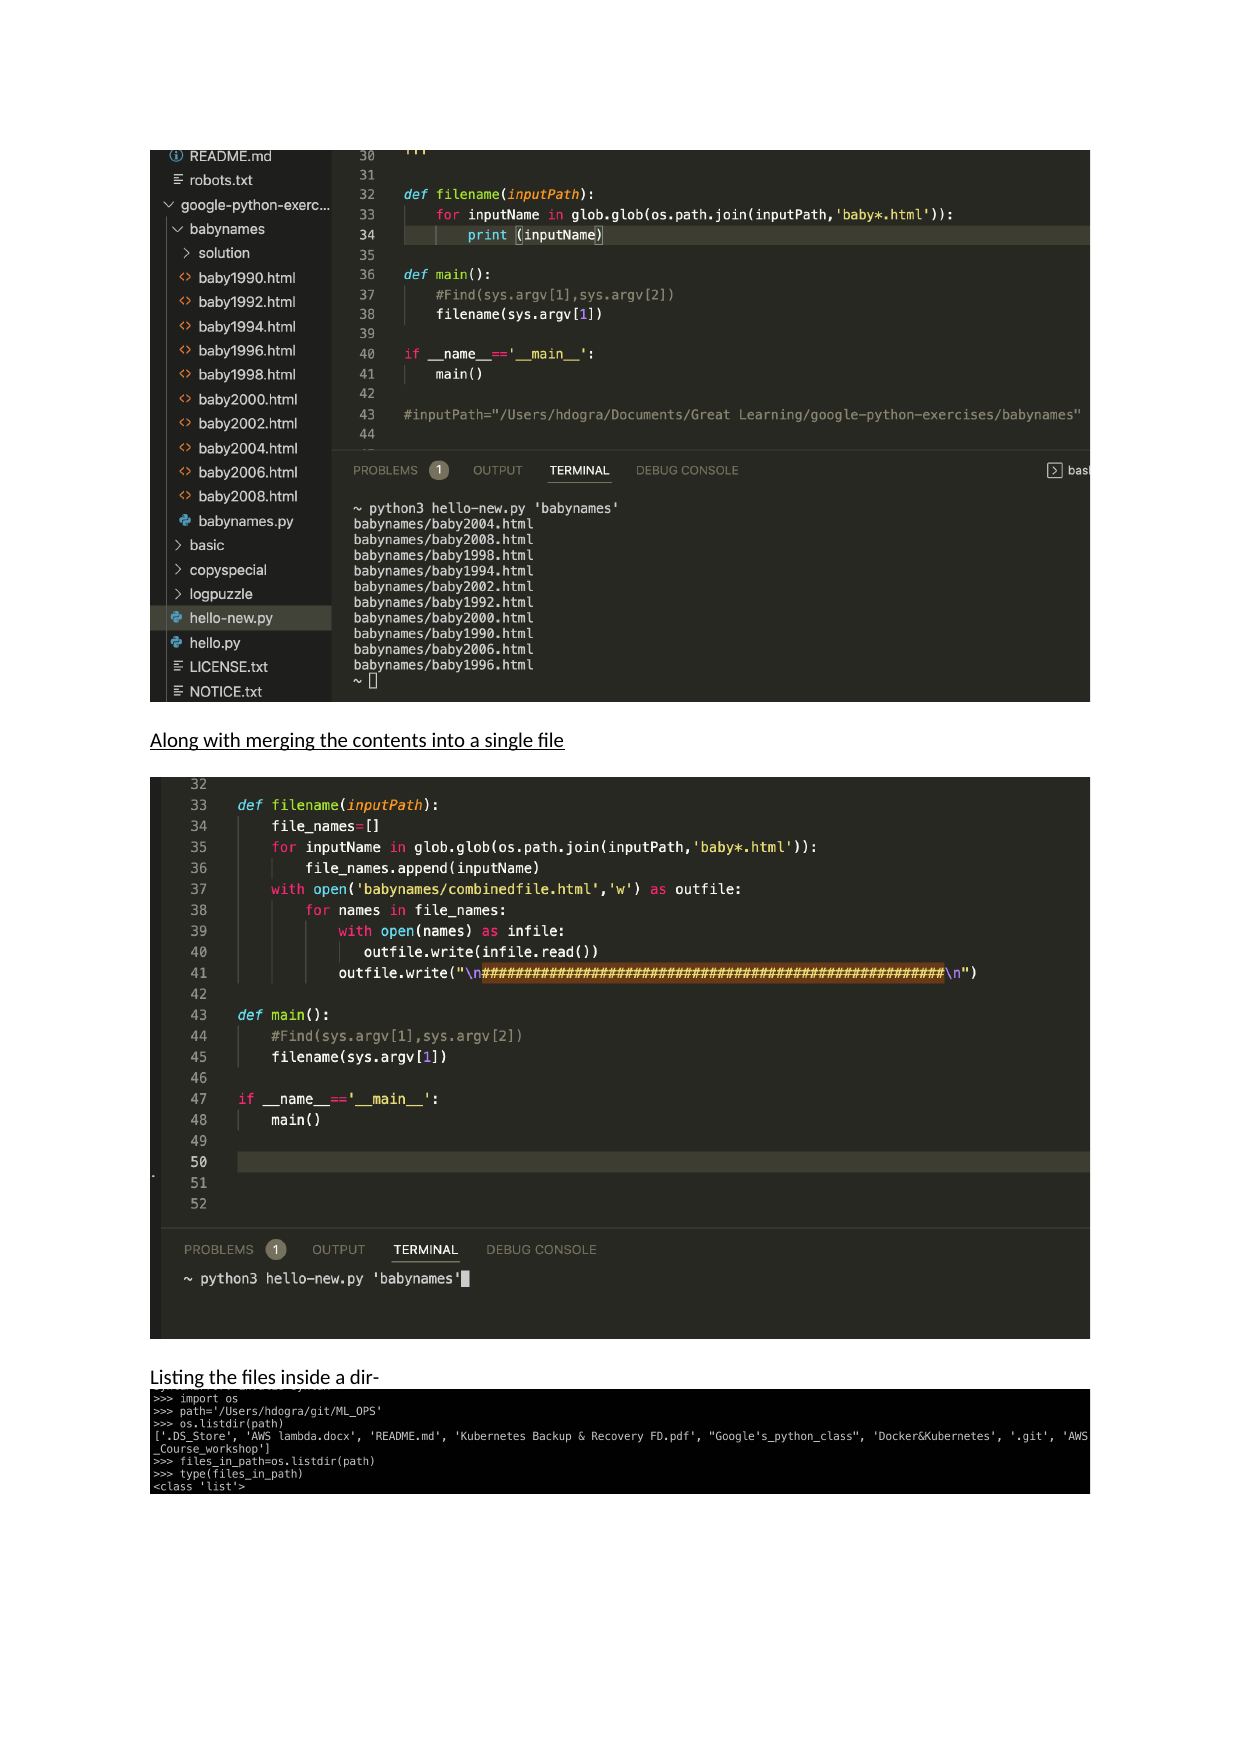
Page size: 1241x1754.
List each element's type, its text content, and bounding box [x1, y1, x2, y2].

text Along with merging the contents into a single file [150, 727, 1090, 752]
picture [150, 150, 1091, 702]
text Listing the files inside a dir- [150, 1364, 1090, 1389]
picture [150, 777, 1091, 1339]
picture [150, 1389, 1091, 1494]
